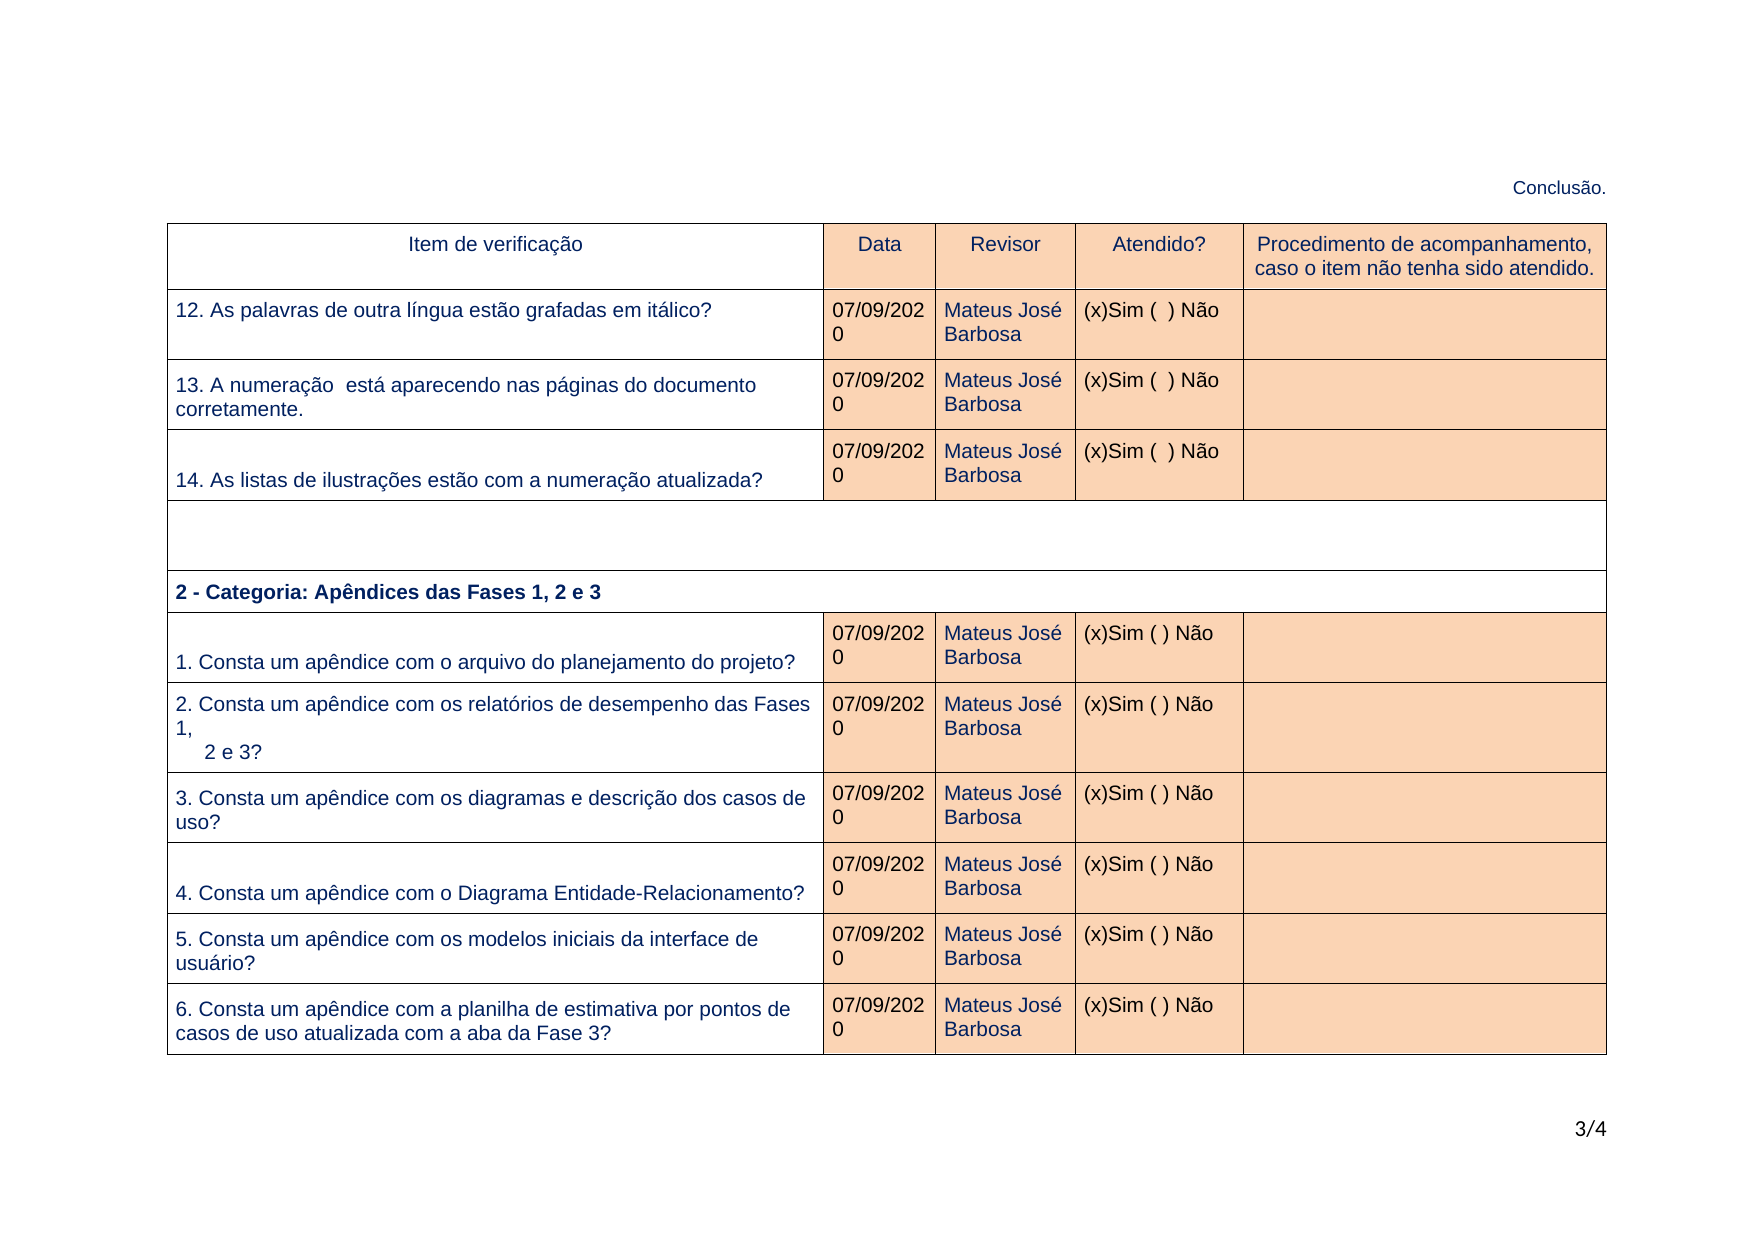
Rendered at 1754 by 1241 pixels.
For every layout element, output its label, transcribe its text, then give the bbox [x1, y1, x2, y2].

table_cell Mateus José Barbosa [936, 843, 1075, 913]
table_cell [1244, 430, 1606, 500]
table_header Atendido? [1076, 224, 1243, 288]
table_cell 07/09/2020 [824, 360, 935, 429]
table_cell (x)Sim ( ) Não [1076, 613, 1243, 682]
table_cell 07/09/2020 [824, 773, 935, 842]
table_cell 1. Consta um apêndice com o arquivo do planejamento do projeto? [168, 613, 823, 682]
table_cell [1244, 290, 1606, 359]
table_cell 2. Consta um apêndice com os relatórios de desempenho das Fases 1, 2 e 3? [168, 683, 823, 772]
table_cell Mateus José Barbosa [936, 984, 1075, 1053]
table_cell 07/09/2020 [824, 430, 935, 500]
table_cell Mateus José Barbosa [936, 683, 1075, 772]
table_cell Mateus José Barbosa [936, 914, 1075, 983]
table_cell 5. Consta um apêndice com os modelos iniciais da interface de usuário? [168, 914, 823, 983]
table_cell [1244, 613, 1606, 682]
table_cell [168, 501, 1606, 570]
table_cell (x)Sim ( ) Não [1076, 914, 1243, 983]
table_cell Mateus José Barbosa [936, 430, 1075, 500]
table_cell (x)Sim ( ) Não [1076, 290, 1243, 359]
table_cell 07/09/2020 [824, 613, 935, 682]
table_cell 14. As listas de ilustrações estão com a numeração atualizada? [168, 430, 823, 500]
text Conclusão. [148, 177, 1606, 199]
table_header Data [824, 224, 935, 288]
table_cell 4. Consta um apêndice com o Diagrama Entidade-Relacionamento? [168, 843, 823, 913]
table_cell 3. Consta um apêndice com os diagramas e descrição dos casos de uso? [168, 773, 823, 842]
table_header Revisor [936, 224, 1075, 288]
table_cell [1244, 984, 1606, 1053]
table_header Procedimento de acompanhamento, caso o item não tenha sido atendido. [1244, 224, 1606, 288]
table_cell (x)Sim ( ) Não [1076, 683, 1243, 772]
table_cell 07/09/2020 [824, 914, 935, 983]
table_cell 07/09/2020 [824, 683, 935, 772]
table_cell [1244, 843, 1606, 913]
table_header Item de verificação [168, 224, 823, 288]
table_cell 07/09/2020 [824, 290, 935, 359]
table_cell Mateus José Barbosa [936, 773, 1075, 842]
table_cell Mateus José Barbosa [936, 290, 1075, 359]
table_cell [1244, 914, 1606, 983]
table_cell (x)Sim ( ) Não [1076, 360, 1243, 429]
table_cell (x)Sim ( ) Não [1076, 773, 1243, 842]
table_cell [1244, 360, 1606, 429]
table_cell 6. Consta um apêndice com a planilha de estimativa por pontos de casos de uso atualizada com a aba da Fase 3? [168, 984, 823, 1053]
table_cell (x)Sim ( ) Não [1076, 843, 1243, 913]
table_cell 2 - Categoria: Apêndices das Fases 1, 2 e 3 [168, 571, 1606, 612]
table_cell 07/09/2020 [824, 984, 935, 1053]
table_cell Mateus José Barbosa [936, 360, 1075, 429]
table_cell [1244, 683, 1606, 772]
table_cell 12. As palavras de outra língua estão grafadas em itálico? [168, 290, 823, 359]
table_cell (x)Sim ( ) Não [1076, 984, 1243, 1053]
table_cell 13. A numeração está aparecendo nas páginas do documento corretamente. [168, 360, 823, 429]
table_cell [1244, 773, 1606, 842]
table_cell 07/09/2020 [824, 843, 935, 913]
table_cell (x)Sim ( ) Não [1076, 430, 1243, 500]
table_cell Mateus José Barbosa [936, 613, 1075, 682]
